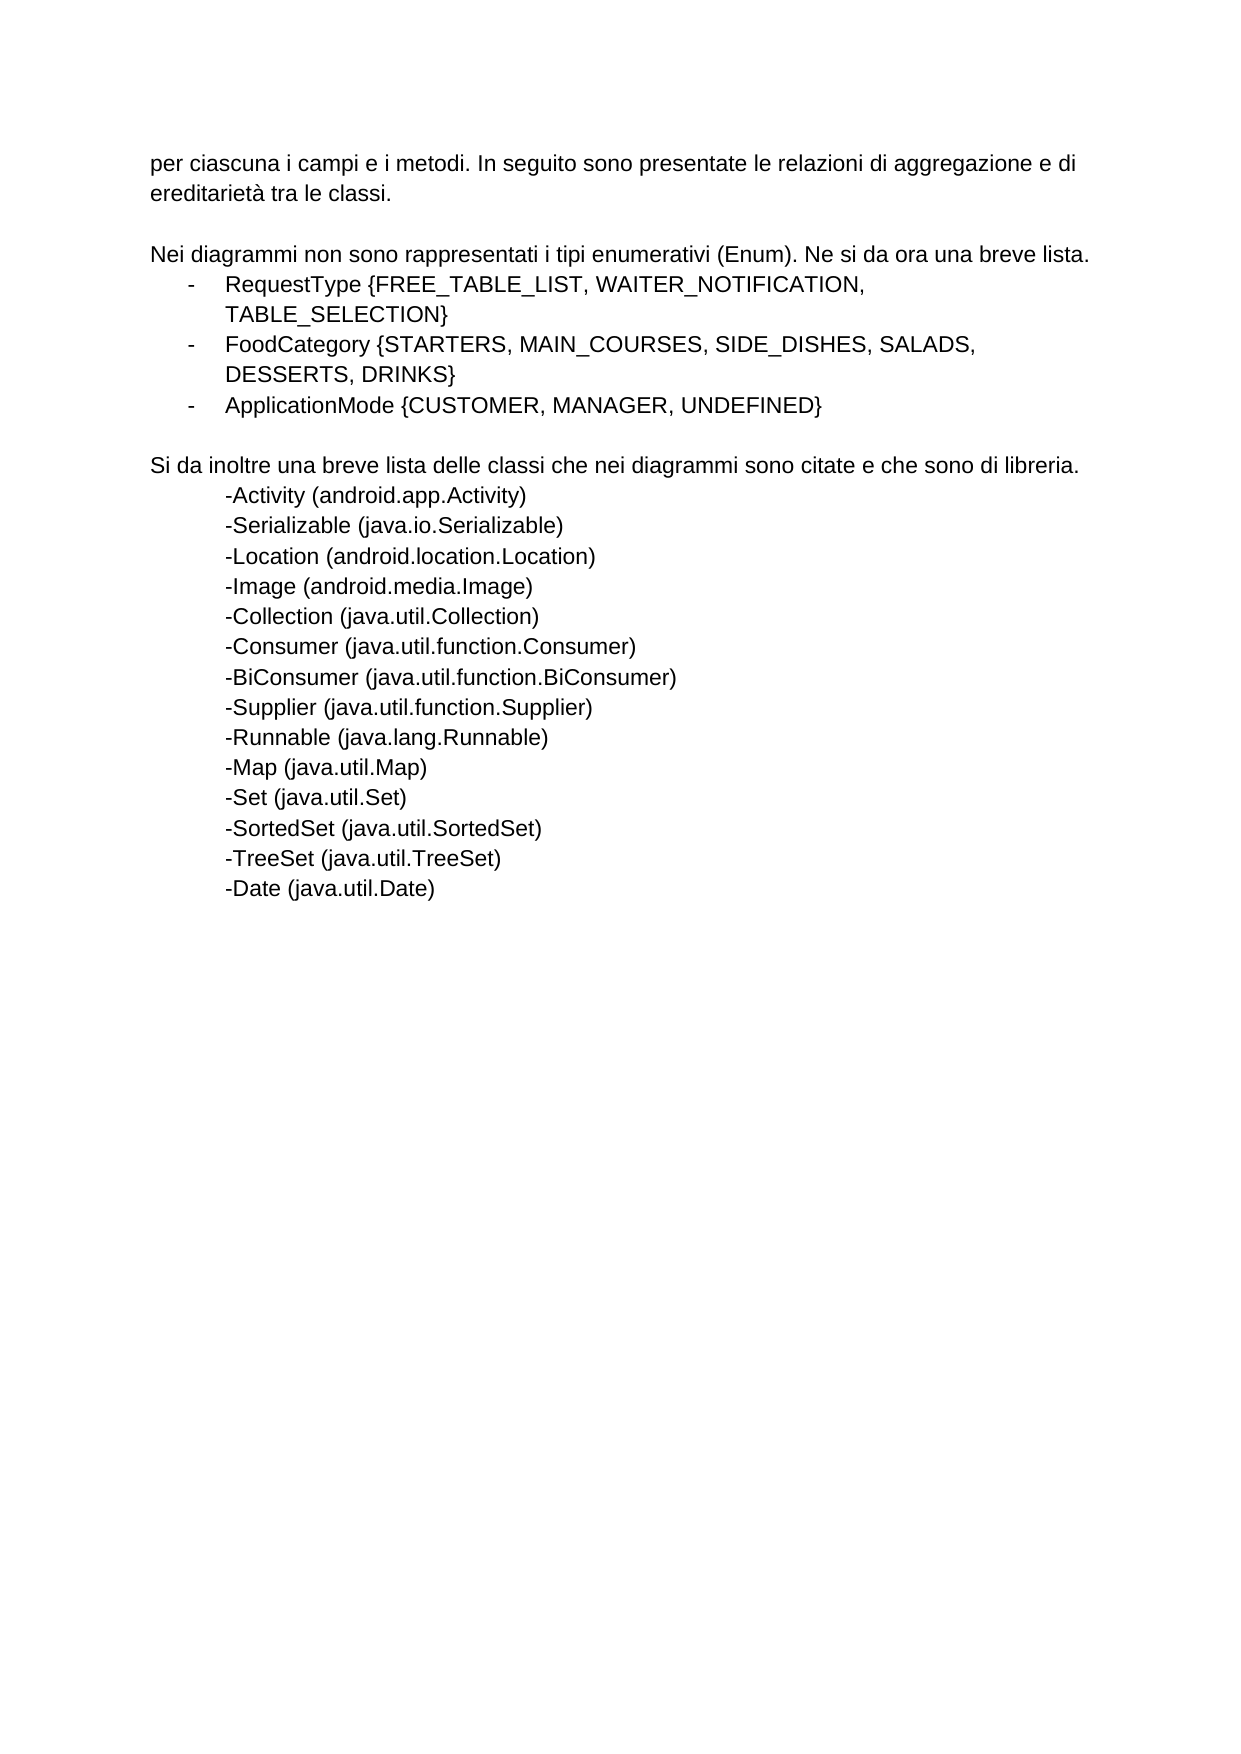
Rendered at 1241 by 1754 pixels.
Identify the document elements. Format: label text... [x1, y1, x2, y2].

text -Runnable (java.lang.Runnable) [150, 724, 1090, 750]
text -Supplier (java.util.function.Supplier) [150, 694, 1090, 720]
text -TreeSet (java.util.TreeSet) [150, 845, 1090, 871]
text -Collection (java.util.Collection) [150, 603, 1090, 629]
text -Set (java.util.Set) [150, 784, 1090, 811]
text -Image (android.media.Image) [150, 573, 1090, 599]
text -Activity (android.app.Activity) [150, 482, 1090, 509]
text -Serializable (java.io.Serializable) [150, 512, 1090, 539]
text -SortedSet (java.util.SortedSet) [150, 814, 1090, 841]
list RequestType {FREE_TABLE_LIST, WAITER_NOTIFICATION, TABLE_SELECTION} [187, 271, 1090, 327]
text Nei diagrammi non sono rappresentati i tipi enumerativi (Enum). Ne si da ora una breve lista. [150, 241, 1090, 267]
list ApplicationMode {CUSTOMER, MANAGER, UNDEFINED} [187, 392, 1090, 418]
text -Map (java.util.Map) [150, 754, 1090, 781]
list FoodCategory {STARTERS, MAIN_COURSES, SIDE_DISHES, SALADS, DESSERTS, DRINKS} [187, 331, 1090, 388]
text Si da inoltre una breve lista delle classi che nei diagrammi sono citate e che sono di libreria. [150, 452, 1090, 478]
text -Date (java.util.Date) [150, 875, 1090, 901]
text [150, 150, 1090, 207]
text -Location (android.location.Location) [150, 543, 1090, 569]
text -Consumer (java.util.function.Consumer) [150, 633, 1090, 660]
text -BiConsumer (java.util.function.BiConsumer) [150, 663, 1090, 690]
